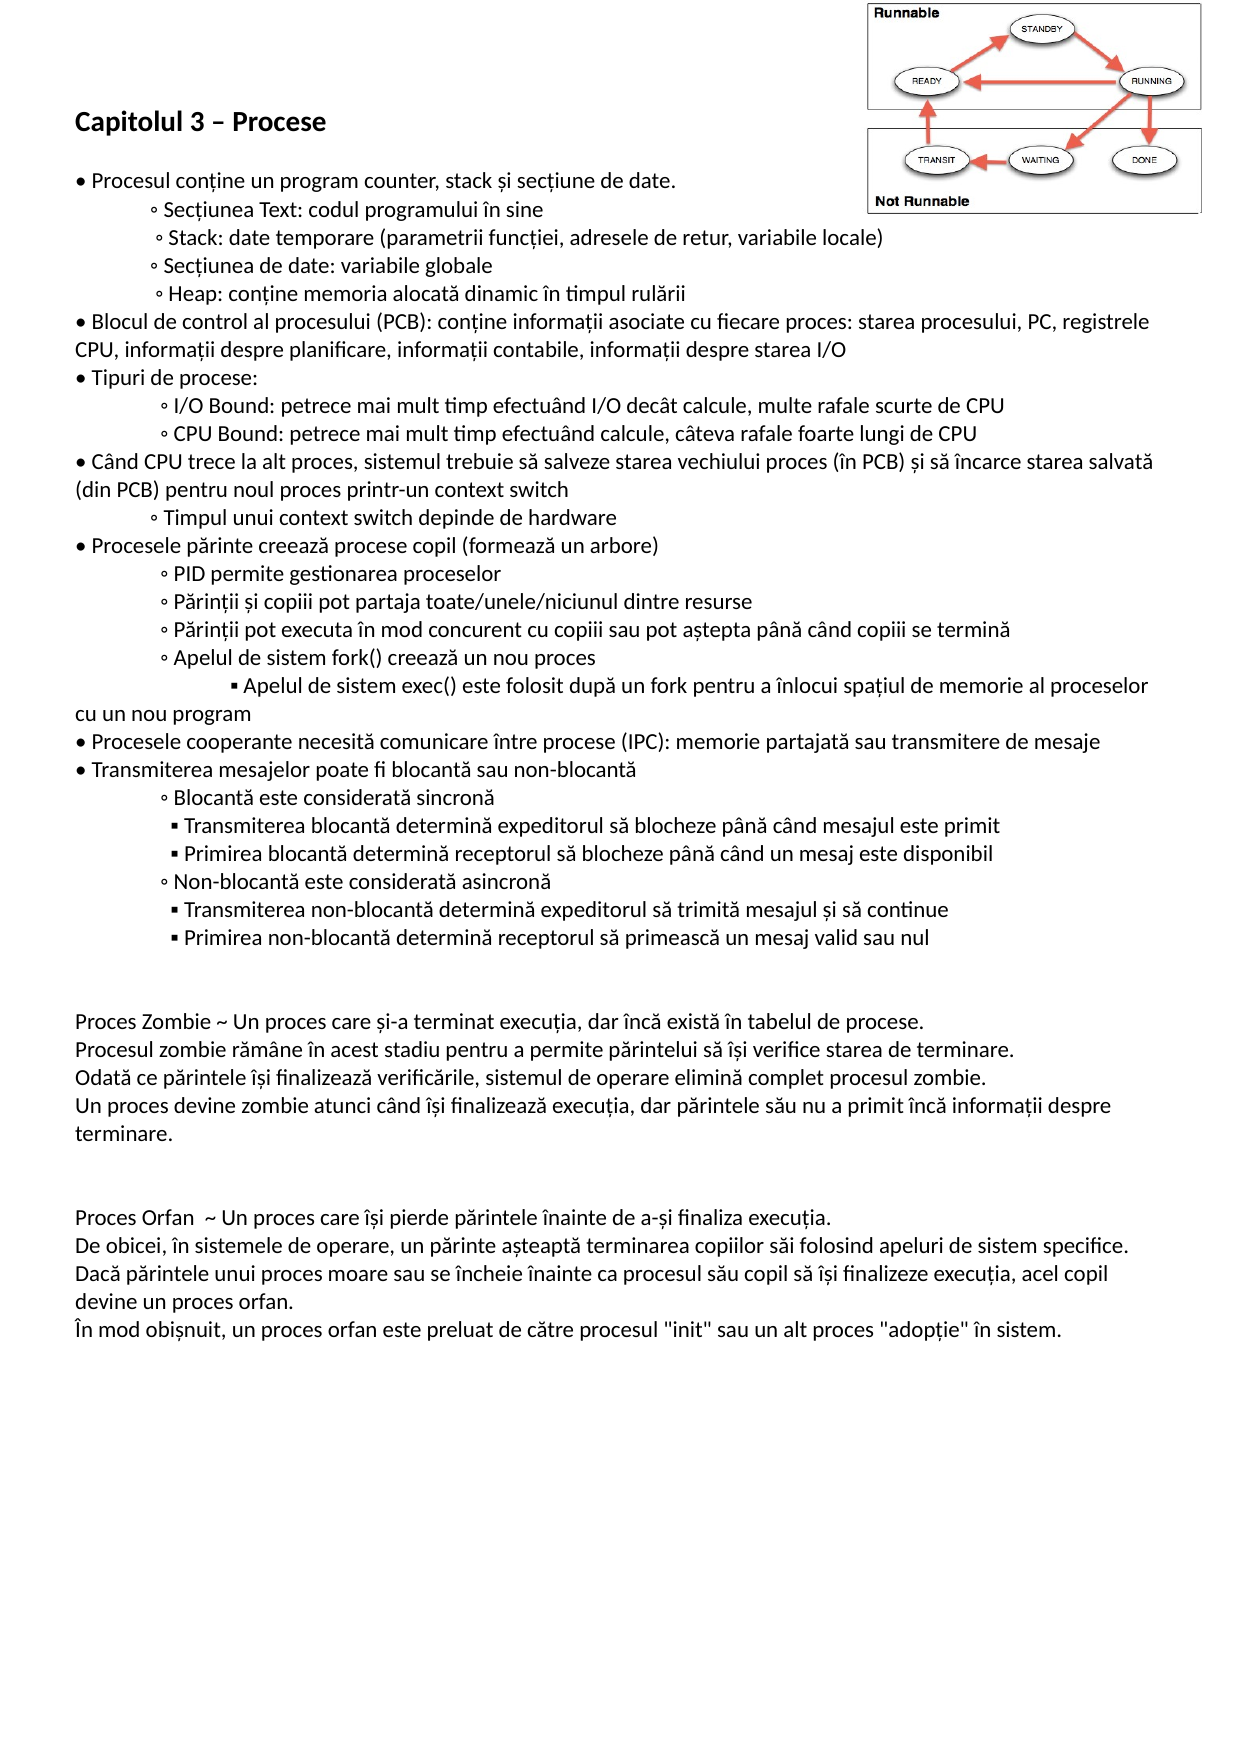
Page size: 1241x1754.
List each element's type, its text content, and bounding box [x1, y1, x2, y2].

text • Procesul conține un program counter, stack și secțiune de date. [75, 167, 861, 195]
text ◦ I/O Bound: petrece mai mult timp efectuând I/O decât calcule, multe rafale scurte de CPU [150, 391, 1165, 419]
text ◦ Apelul de sistem fork() creează un nou proces [150, 643, 1165, 671]
text ▪ Primirea non-blocantă determină receptorul să primească un mesaj valid sau nul [150, 923, 1165, 951]
text • Procesele cooperante necesită comunicare între procese (IPC): memorie partajată sau transmitere de mesaje [75, 727, 1165, 755]
text ▪ Primirea blocantă determină receptorul să blocheze până când un mesaj este disponibil [150, 839, 1165, 867]
text Procesul zombie rămâne în acest stadiu pentru a permite părintelui să își verifice starea de terminare. [75, 1035, 1165, 1063]
text ◦ CPU Bound: petrece mai mult timp efectuând calcule, câteva rafale foarte lungi de CPU [150, 419, 1165, 447]
text ◦ Secțiunea de date: variabile globale [75, 251, 1165, 279]
text ◦ Blocantă este considerată sincronă [150, 783, 1165, 811]
text ◦ Timpul unui context switch depinde de hardware [75, 503, 1165, 531]
text Dacă părintele unui proces moare sau se încheie înainte ca procesul său copil să își finalizeze execuția, acel copil devine un proces orfan. [75, 1259, 1165, 1316]
text ◦ Heap: conține memoria alocată dinamic în timpul rulării [75, 279, 1165, 307]
text ◦ Părinții și copiii pot partaja toate/unele/niciunul dintre resurse [150, 587, 1165, 615]
text În mod obișnuit, un proces orfan este preluat de către procesul "init" sau un alt proces "adopție" în sistem. [75, 1316, 1165, 1343]
picture [861, 0, 1204, 220]
text ◦ PID permite gestionarea proceselor [150, 559, 1165, 587]
text ▪ Transmiterea non-blocantă determină expeditorul să trimită mesajul și să continue [150, 895, 1165, 923]
text Un proces devine zombie atunci când își finalizează execuția, dar părintele său nu a primit încă informații despre terminare. [75, 1091, 1165, 1147]
text Odată ce părintele își finalizează verificările, sistemul de operare elimină complet procesul zombie. [75, 1063, 1165, 1091]
text • Procesele părinte creează procese copil (formează un arbore) [75, 531, 1165, 559]
text • Tipuri de procese: [75, 363, 1165, 391]
text ◦ Non-blocantă este considerată asincronă [150, 867, 1165, 895]
text • Când CPU trece la alt proces, sistemul trebuie să salveze starea vechiului proces (în PCB) și să încarce starea salvată (din PCB) pentru noul proces printr-un context switch [75, 447, 1165, 503]
text Proces Zombie ~ Un proces care și-a terminat execuția, dar încă există în tabelul de procese. [75, 1007, 1165, 1035]
text ▪ Transmiterea blocantă determină expeditorul să blocheze până când mesajul este primit [150, 811, 1165, 839]
text Proces Orfan ~ Un proces care își pierde părintele înainte de a-și finaliza execuția. [75, 1203, 1165, 1231]
text De obicei, în sistemele de operare, un părinte așteaptă terminarea copiilor săi folosind apeluri de sistem specifice. [75, 1231, 1165, 1259]
text ◦ Secțiunea Text: codul programului în sine [75, 195, 1165, 223]
text ◦ Părinții pot executa în mod concurent cu copiii sau pot aștepta până când copiii se termină [150, 615, 1165, 643]
text Capitolul 3 – Procese [75, 103, 861, 139]
text ▪ Apelul de sistem exec() este folosit după un fork pentru a înlocui spațiul de memorie al proceselor cu un nou program [75, 671, 1165, 727]
text • Transmiterea mesajelor poate fi blocantă sau non-blocantă [75, 755, 1165, 783]
text ◦ Stack: date temporare (parametrii funcției, adresele de retur, variabile locale) [75, 223, 1165, 251]
text • Blocul de control al procesului (PCB): conține informații asociate cu fiecare proces: starea procesului, PC, registrele CPU, informații despre planificare, informații contabile, informații despre starea I/O [75, 307, 1165, 363]
